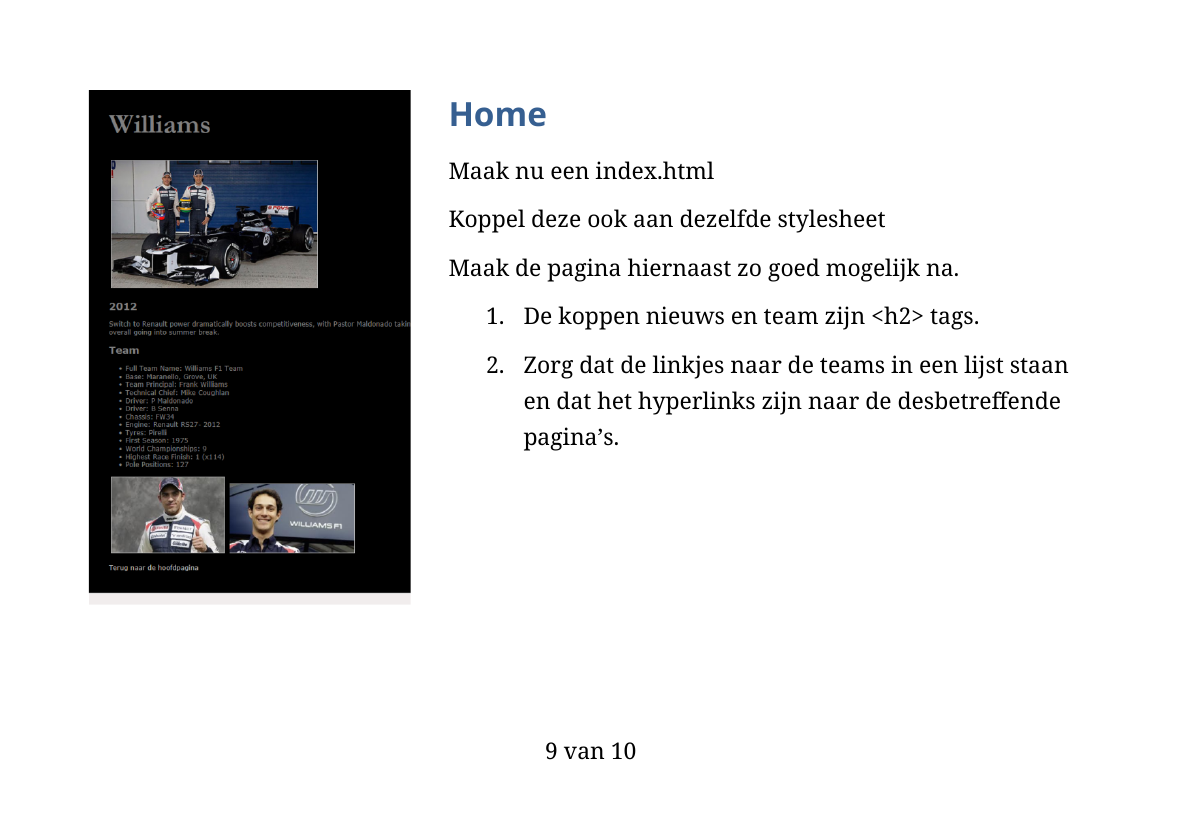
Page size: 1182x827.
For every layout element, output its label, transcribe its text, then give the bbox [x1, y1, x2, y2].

subtitle Home [448, 90, 1092, 136]
text Maak nu een index.html [448, 155, 1092, 186]
picture [88, 90, 411, 605]
text Koppel deze ook aan dezelfde stylesheet [448, 203, 1092, 235]
text Maak de pagina hiernaast zo goed mogelijk na. [448, 252, 1092, 283]
list De koppen nieuws en team zijn <h2> tags. [486, 300, 1092, 332]
list Zorg dat de linkjes naar de teams in een lijst staan en dat het hyperlinks zijn naar de desbetreffende pagina’s. [486, 349, 1092, 452]
